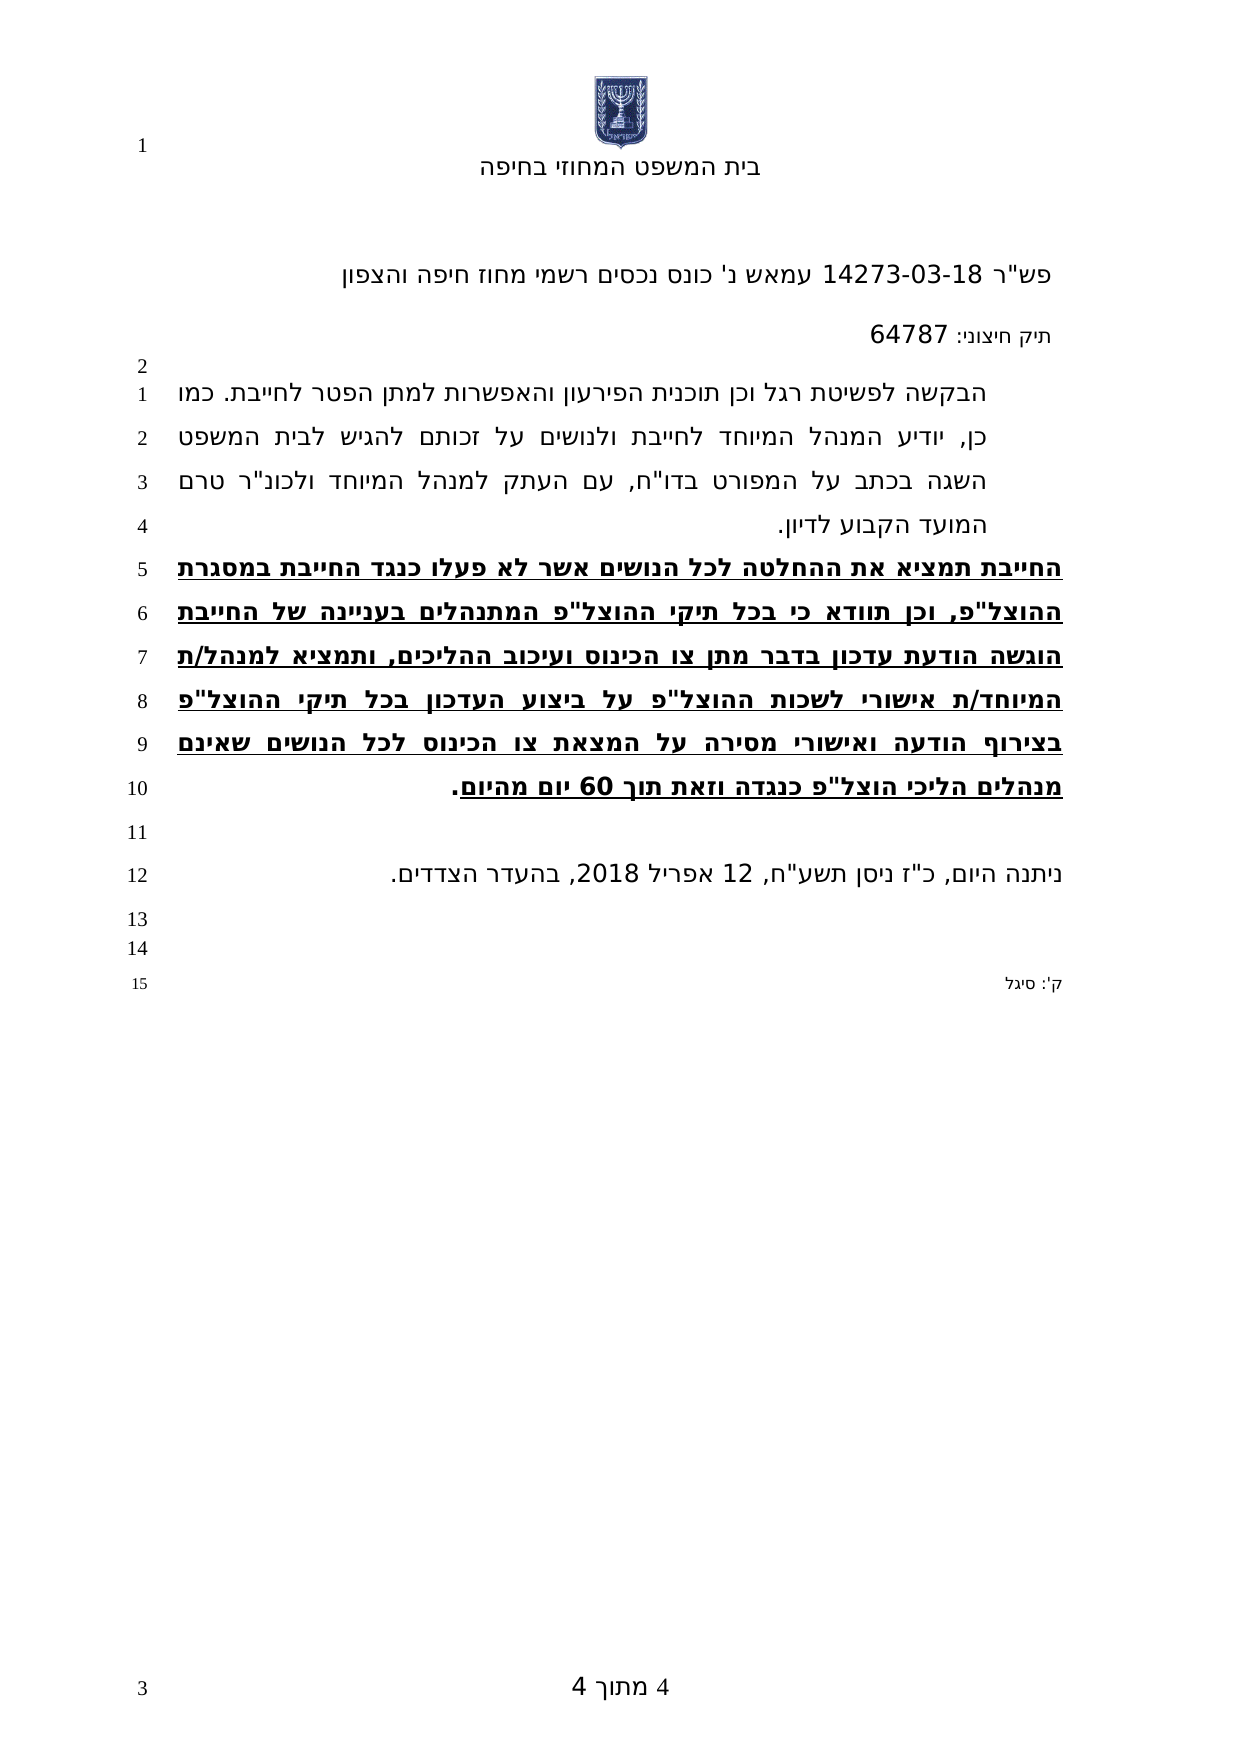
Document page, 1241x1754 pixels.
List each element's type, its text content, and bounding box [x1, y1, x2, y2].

text החייבת תמציא את ההחלטה לכל הנושים אשר לא פעלו כנגד החייבת במסגרת ההוצל"פ, וכן תוודא כי בכל תיקי ההוצל"פ המתנהלים בעניינה של החייבת הוגשה הודעת עדכון בדבר מתן צו הכינוס ועיכוב ההליכים, ותמציא למנהל/ת המיוחד/ת אישורי לשכות ההוצל"פ על ביצוע העדכון בכל תיקי ההוצל"פ בצירוף הודעה ואישורי מסירה על המצאת צו הכינוס לכל הנושים שאינם מנהלים הליכי הוצל"פ כנגדה וזאת תוך 60 יום מהיום. [177, 755, 1063, 802]
text החייבת תמציא את ההחלטה לכל הנושים אשר לא פעלו כנגד החייבת במסגרת ההוצל"פ, וכן תוודא כי בכל תיקי ההוצל"פ המתנהלים בעניינה של החייבת הוגשה הודעת עדכון בדבר מתן צו הכינוס ועיכוב ההליכים, ותמציא למנהל/ת המיוחד/ת אישורי לשכות ההוצל"פ על ביצוע העדכון בכל תיקי ההוצל"פ בצירוף הודעה ואישורי מסירה על המצאת צו הכינוס לכל הנושים שאינם מנהלים הליכי הוצל"פ כנגדה וזאת תוך 60 יום מהיום. [177, 667, 1063, 710]
text החייבת תמציא את ההחלטה לכל הנושים אשר לא פעלו כנגד החייבת במסגרת ההוצל"פ, וכן תוודא כי בכל תיקי ההוצל"פ המתנהלים בעניינה של החייבת הוגשה הודעת עדכון בדבר מתן צו הכינוס ועיכוב ההליכים, ותמציא למנהל/ת המיוחד/ת אישורי לשכות ההוצל"פ על ביצוע העדכון בכל תיקי ההוצל"פ בצירוף הודעה ואישורי מסירה על המצאת צו הכינוס לכל הנושים שאינם מנהלים הליכי הוצל"פ כנגדה וזאת תוך 60 יום מהיום. [177, 711, 1063, 754]
text החייבת תמציא את ההחלטה לכל הנושים אשר לא פעלו כנגד החייבת במסגרת ההוצל"פ, וכן תוודא כי בכל תיקי ההוצל"פ המתנהלים בעניינה של החייבת הוגשה הודעת עדכון בדבר מתן צו הכינוס ועיכוב ההליכים, ותמציא למנהל/ת המיוחד/ת אישורי לשכות ההוצל"פ על ביצוע העדכון בכל תיקי ההוצל"פ בצירוף הודעה ואישורי מסירה על המצאת צו הכינוס לכל הנושים שאינם מנהלים הליכי הוצל"פ כנגדה וזאת תוך 60 יום מהיום. [177, 580, 1063, 622]
text ק': סיגל [177, 974, 1063, 993]
text ניתנה היום, , , בהעדר הצדדים. [177, 859, 1063, 888]
text החייבת תמציא את ההחלטה לכל הנושים אשר לא פעלו כנגד החייבת במסגרת ההוצל"פ, וכן תוודא כי בכל תיקי ההוצל"פ המתנהלים בעניינה של החייבת הוגשה הודעת עדכון בדבר מתן צו הכינוס ועיכוב ההליכים, ותמציא למנהל/ת המיוחד/ת אישורי לשכות ההוצל"פ על ביצוע העדכון בכל תיקי ההוצל"פ בצירוף הודעה ואישורי מסירה על המצאת צו הכינוס לכל הנושים שאינם מנהלים הליכי הוצל"פ כנגדה וזאת תוך 60 יום מהיום. [177, 623, 1063, 666]
picture [589, 75, 651, 152]
